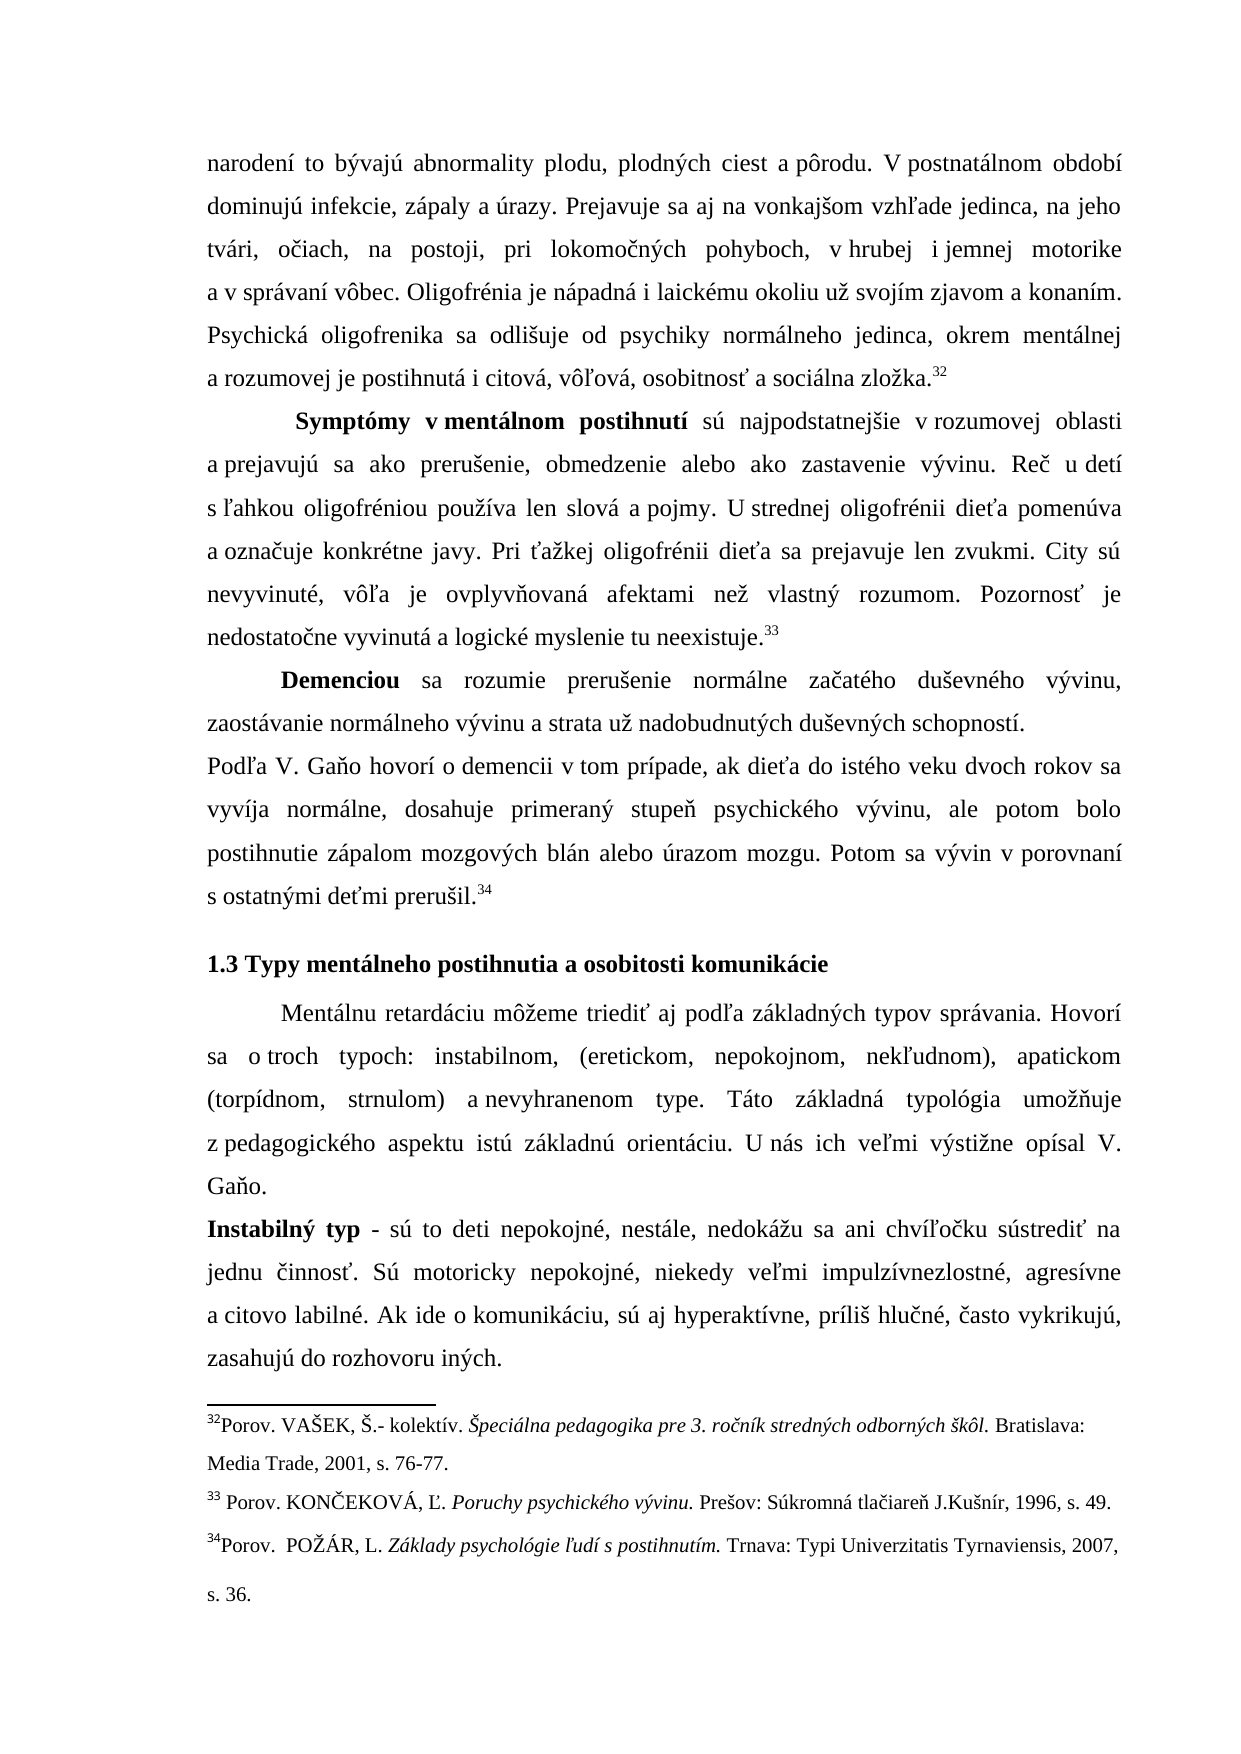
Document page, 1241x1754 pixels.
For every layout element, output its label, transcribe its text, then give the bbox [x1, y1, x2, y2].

subtitle 1.3 Typy mentálneho postihnutia a osobitosti komunikácie [207, 949, 1122, 978]
text Demenciou sa rozumie prerušenie normálne začatého duševného vývinu, zaostávanie normálneho vývinu a strata už nadobudnutých duševných schopností. [207, 665, 1122, 737]
text Symptómy v mentálnom postihnutí sú najpodstatnejšie v rozumovej oblasti a prejavujú sa ako prerušenie, obmedzenie alebo ako zastavenie vývinu. Reč u detí s ľahkou oligofréniou používa len slová a pojmy. U strednej oligofrénii dieťa pomenúva a označuje konkrétne javy. Pri ťažkej oligofrénii dieťa sa prejavuje len zvukmi. City sú nevyvinuté, vôľa je ovplyvňovaná afektami než vlastný rozumom. Pozornosť je nedostatočne vyvinutá a logické myslenie tu neexistuje. [207, 406, 1122, 651]
text Podľa V. Gaňo hovorí o demencii v tom prípade, ak dieťa do istého veku dvoch rokov sa vyvíja normálne, dosahuje primeraný stupeň psychického vývinu, ale potom bolo postihnutie zápalom mozgových blán alebo úrazom mozgu. Potom sa vývin v porovnaní s ostatnými deťmi prerušil. [207, 751, 1122, 909]
text Instabilný typ - sú to deti nepokojné, nestále, nedokážu sa ani chvíľočku sústrediť na jednu činnosť. Sú motoricky nepokojné, niekedy veľmi impulzívnezlostné, agresívne a citovo labilné. Ak ide o komunikáciu, sú aj hyperaktívne, príliš hlučné, často vykrikujú, zasahujú do rozhovoru iných. [207, 1214, 1122, 1372]
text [207, 148, 1122, 392]
text Mentálnu retardáciu môžeme triediť aj podľa základných typov správania. Hovorí sa o troch typoch: instabilnom, (eretickom, nepokojnom, nekľudnom), apatickom (torpídnom, strnulom) a nevyhranenom type. Táto základná typológia umožňuje z pedagogického aspektu istú základnú orientáciu. U nás ich veľmi výstižne opísal V. Gaňo. [207, 998, 1122, 1199]
